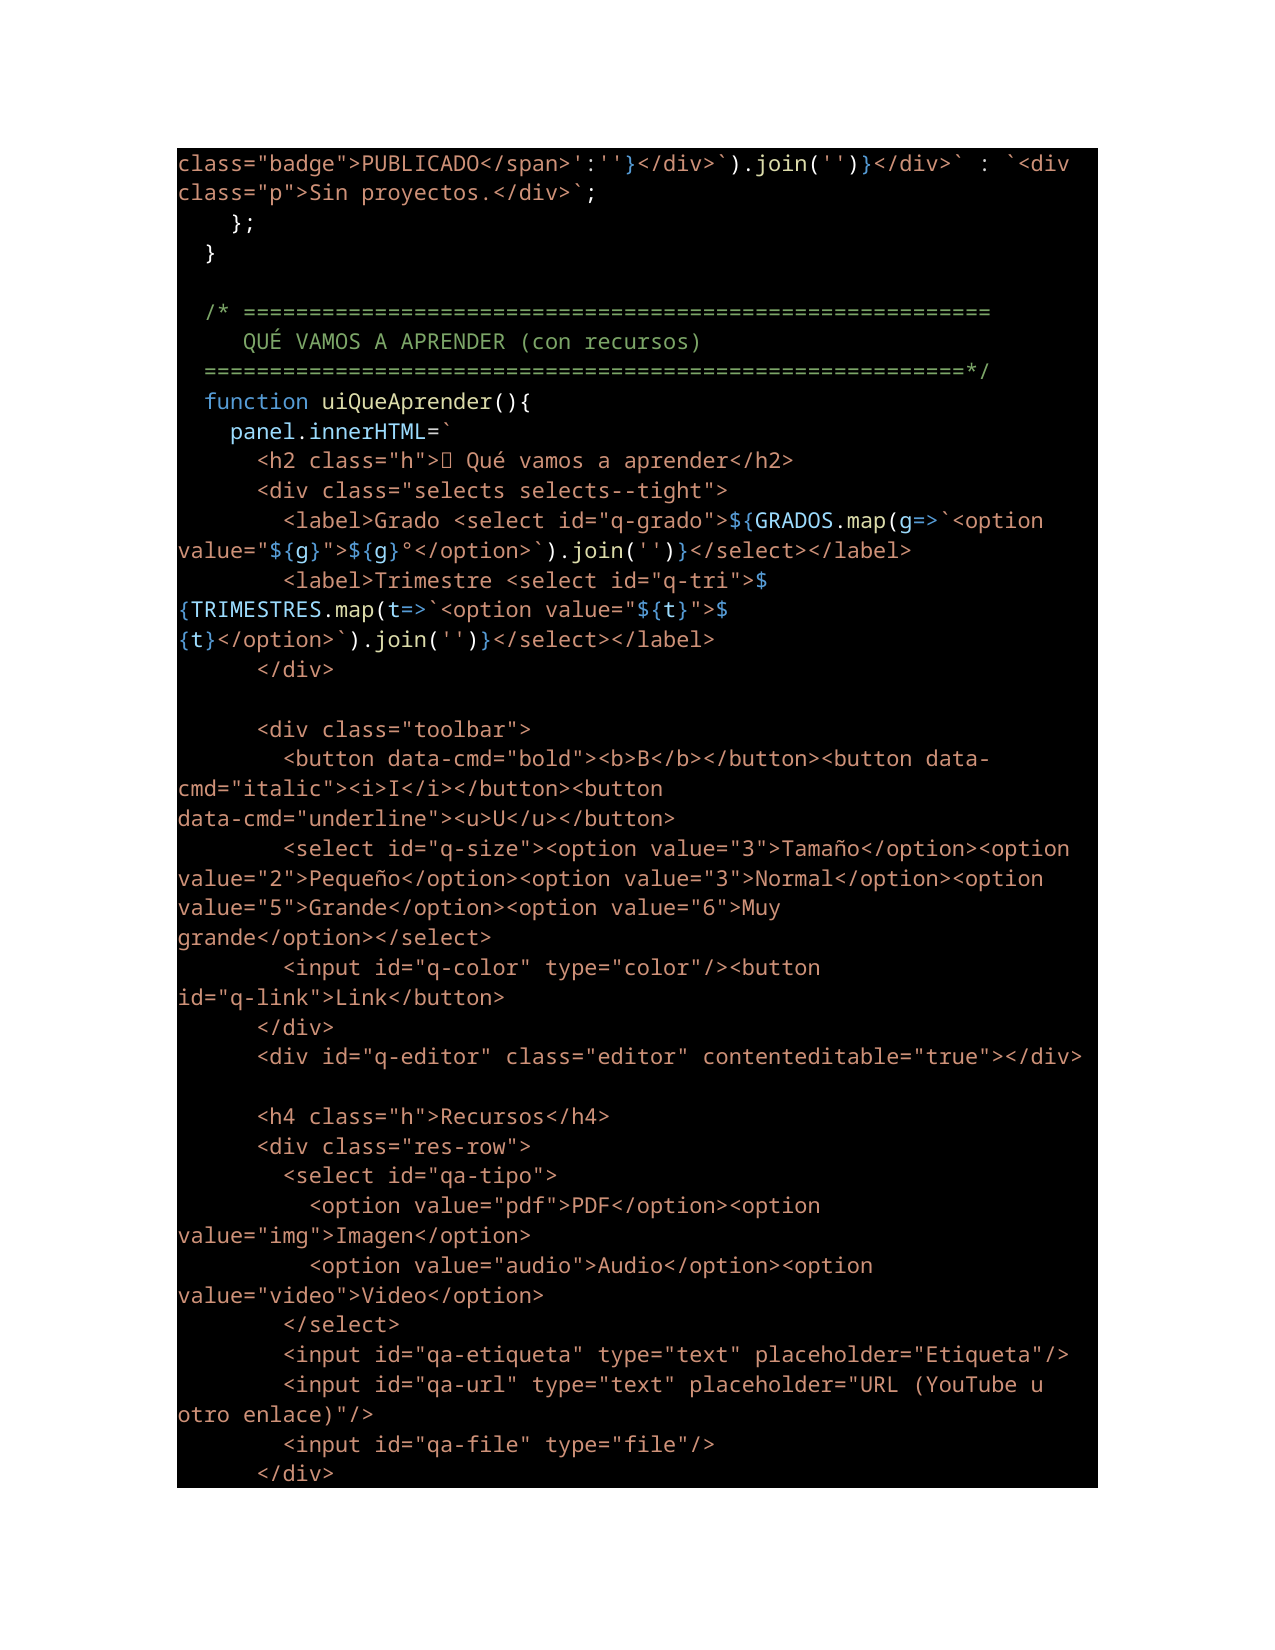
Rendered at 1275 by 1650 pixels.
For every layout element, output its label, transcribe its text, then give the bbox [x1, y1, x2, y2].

text } [177, 237, 1098, 267]
text <div class="toolbar"> [177, 714, 1098, 743]
text <option value="pdf">PDF</option><option value="img">Imagen</option> [177, 1190, 1098, 1250]
text <label>Trimestre <select id="q-tri">${TRIMESTRES.map(t=>`<option value="${t}">${t}</option>`).join('')}</select></label> [177, 565, 1098, 654]
text <h2 class="h">🧭 Qué vamos a aprender</h2> [177, 446, 1098, 475]
text <input id="qa-etiqueta" type="text" placeholder="Etiqueta"/> [177, 1339, 1098, 1369]
text <input id="qa-url" type="text" placeholder="URL (YouTube u otro enlace)"/> [177, 1369, 1098, 1429]
text <input id="qa-file" type="file"/> [177, 1429, 1098, 1458]
text <select id="q-size"><option value="3">Tamaño</option><option value="2">Pequeño</option><option value="3">Normal</option><option value="5">Grande</option><option value="6">Muy grande</option></select> [177, 833, 1098, 952]
text }; [177, 207, 1098, 237]
text <option value="audio">Audio</option><option value="video">Video</option> [177, 1250, 1098, 1309]
text <input id="q-color" type="color"/><button id="q-link">Link</button> [177, 952, 1098, 1012]
text </div> [177, 1012, 1098, 1041]
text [177, 148, 1098, 207]
text </div> [177, 1458, 1098, 1488]
text /* ========================================================= [177, 297, 1098, 326]
text <div class="selects selects--tight"> [177, 475, 1098, 505]
text <h4 class="h">Recursos</h4> [177, 1101, 1098, 1131]
text QUÉ VAMOS A APRENDER (con recursos) [177, 326, 1098, 356]
text <select id="qa-tipo"> [177, 1161, 1098, 1190]
text panel.innerHTML=` [177, 416, 1098, 446]
text ==========================================================*/ [177, 356, 1098, 386]
text </div> [177, 654, 1098, 684]
text function uiQueAprender(){ [177, 386, 1098, 416]
text <label>Grado <select id="q-grado">${GRADOS.map(g=>`<option value="${g}">${g}°</option>`).join('')}</select></label> [177, 505, 1098, 565]
text <div id="q-editor" class="editor" contenteditable="true"></div> [177, 1041, 1098, 1071]
text </select> [177, 1309, 1098, 1339]
text <button data-cmd="bold"><b>B</b></button><button data-cmd="italic"><i>I</i></button><button data-cmd="underline"><u>U</u></button> [177, 743, 1098, 833]
text <div class="res-row"> [177, 1131, 1098, 1161]
